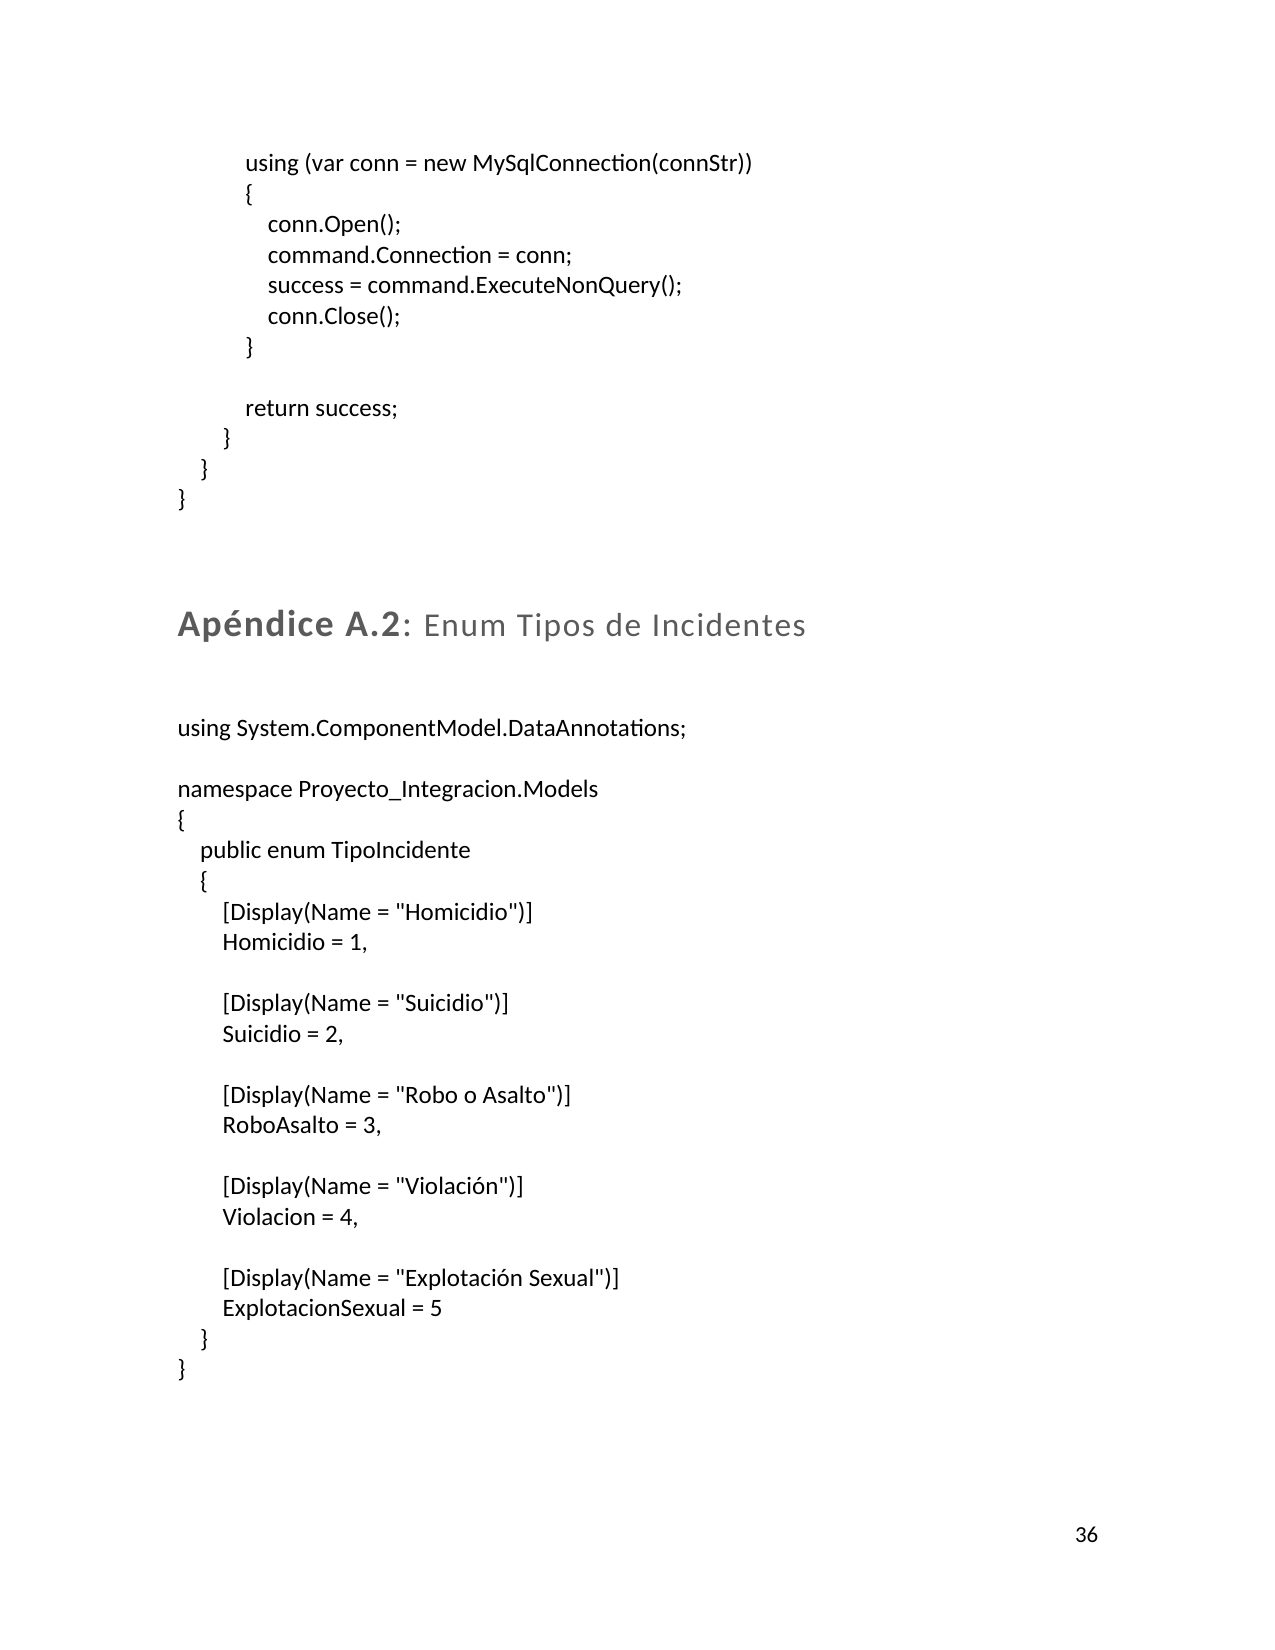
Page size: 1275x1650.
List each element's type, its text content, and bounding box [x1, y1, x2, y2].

text success = command.ExecuteNonQuery(); [177, 270, 1098, 300]
text [Display(Name = "Explotación Sexual")] [177, 1262, 1098, 1292]
text RoboAsalto = 3, [177, 1109, 1098, 1140]
text } [177, 422, 1098, 453]
text namespace Proyecto_Integracion.Models [177, 773, 1098, 804]
text command.Connection = conn; [177, 239, 1098, 270]
text conn.Close(); [177, 300, 1098, 331]
text [Display(Name = "Violación")] [177, 1170, 1098, 1201]
text } [177, 1353, 1098, 1384]
text Homicidio = 1, [177, 926, 1098, 957]
text } [177, 1323, 1098, 1353]
text return success; [177, 392, 1098, 422]
text } [177, 453, 1098, 483]
text Violacion = 4, [177, 1201, 1098, 1231]
text using System.ComponentModel.DataAnnotations; [177, 712, 1098, 743]
text [Display(Name = "Suicidio")] [177, 987, 1098, 1018]
text [Display(Name = "Robo o Asalto")] [177, 1079, 1098, 1109]
text conn.Open(); [177, 209, 1098, 239]
text { [177, 178, 1098, 209]
text } [177, 331, 1098, 361]
text ExplotacionSexual = 5 [177, 1292, 1098, 1323]
text { [177, 804, 1098, 834]
subtitle Apéndice A.2: Enum Tipos de Incidentes [177, 599, 1098, 645]
text } [177, 483, 1098, 514]
text Suicidio = 2, [177, 1018, 1098, 1048]
text [Display(Name = "Homicidio")] [177, 896, 1098, 926]
text public enum TipoIncidente [177, 834, 1098, 865]
text { [177, 865, 1098, 896]
text using (var conn = new MySqlConnection(connStr)) [177, 148, 1098, 178]
